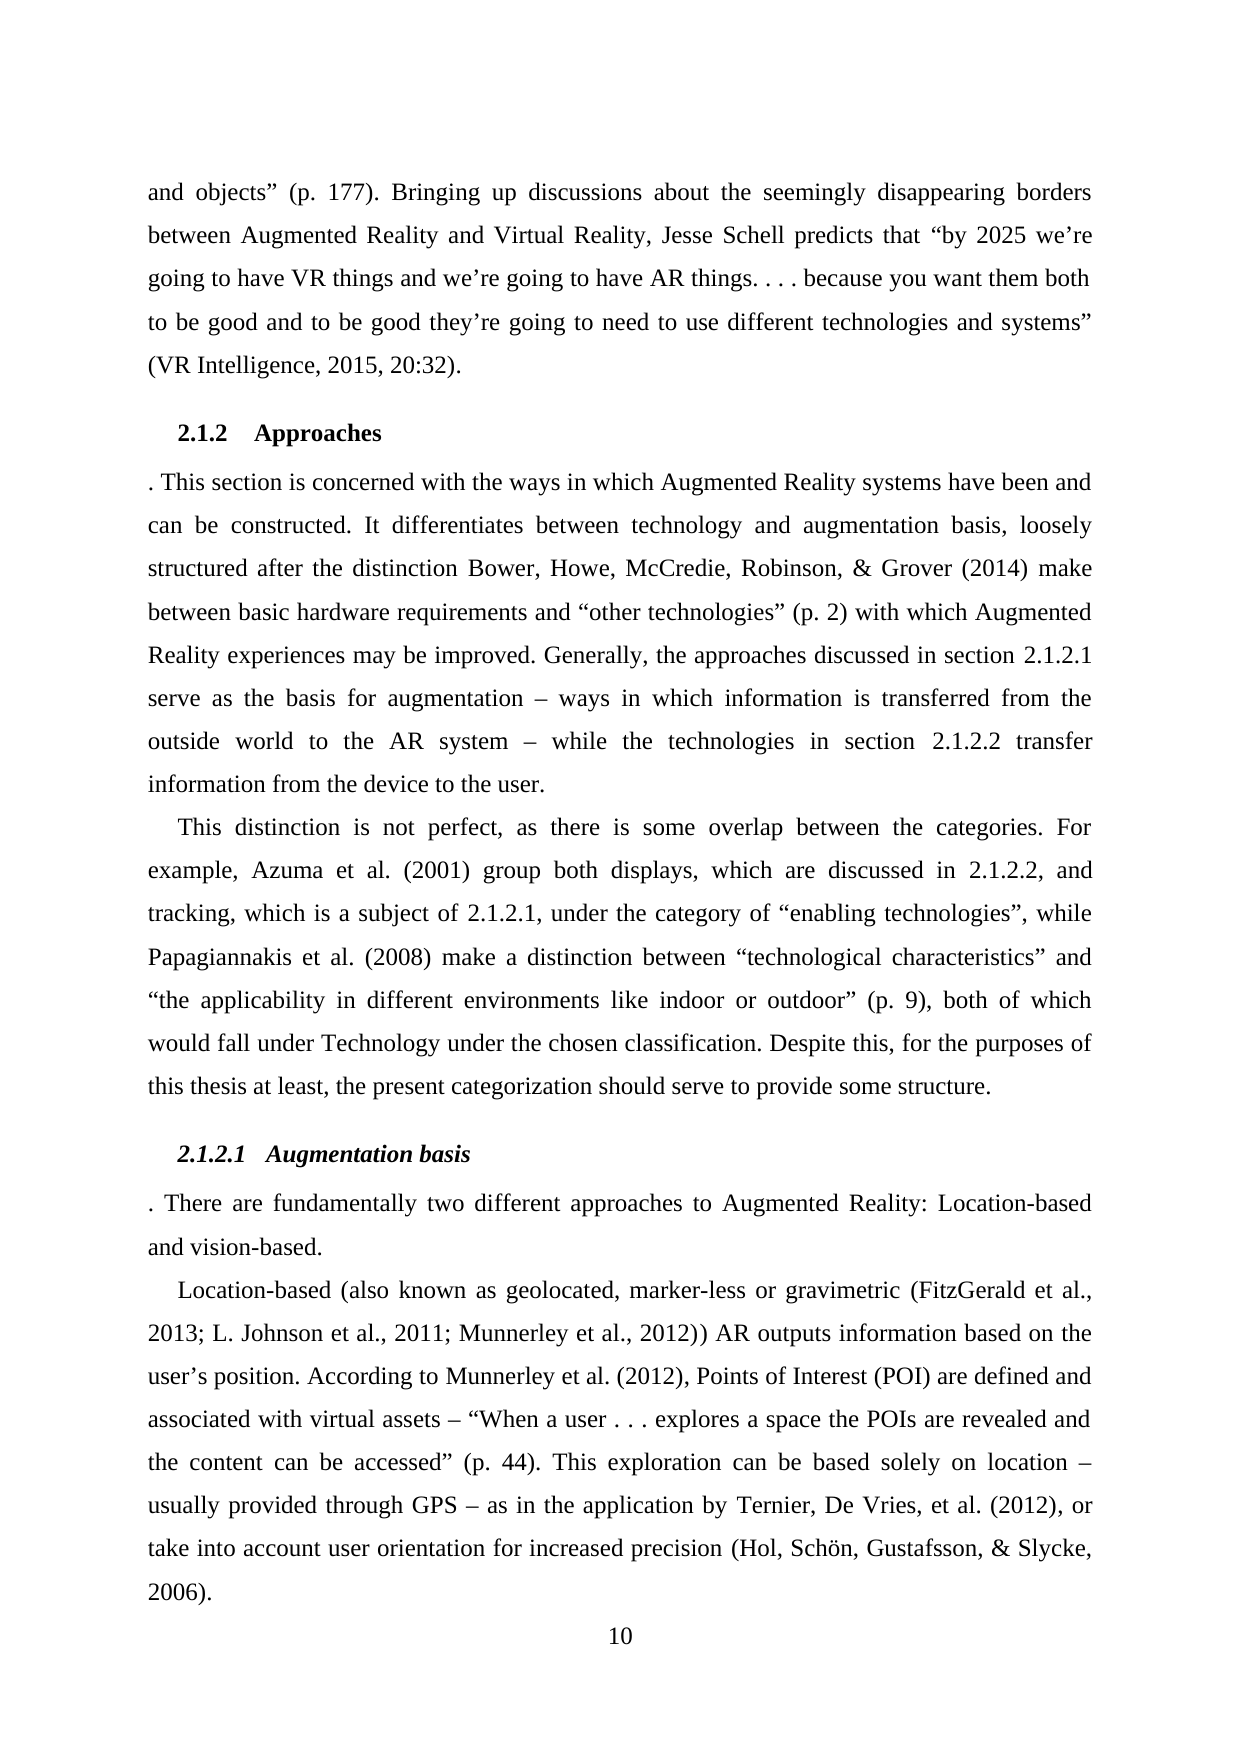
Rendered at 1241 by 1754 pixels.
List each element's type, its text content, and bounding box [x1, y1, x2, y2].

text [148, 177, 1092, 378]
text . This section is concerned with the ways in which Augmented Reality systems have been and can be constructed. It differentiates between technology and augmentation basis, loosely structured after the distinction Bower, Howe, McCredie, Robinson, & Grover (2014) make between basic hardware requirements and “other technologies” (p. 2) with which Augmented Reality experiences may be improved. Generally, the approaches discussed in section 2.1.2.1 serve as the basis for augmentation – ways in which information is transferred from the outside world to the AR system – while the technologies in section 2.1.2.2 transfer information from the device to the user. [148, 467, 1092, 798]
subtitle Augmentation basis [148, 1139, 1092, 1168]
subtitle Approaches [148, 418, 1092, 447]
text . There are fundamentally two different approaches to Augmented Reality: Location-based and vision-based. [148, 1188, 1092, 1260]
text This distinction is not perfect, as there is some overlap between the categories. For example, Azuma et al. (2001) group both displays, which are discussed in 2.1.2.2, and tracking, which is a subject of 2.1.2.1, under the category of “enabling technologies”, while Papagiannakis et al. (2008) make a distinction between “technological characteristics” and “the applicability in different environments like indoor or outdoor” (p. 9), both of which would fall under Technology under the chosen classification. Despite this, for the purposes of this thesis at least, the present categorization should serve to provide some structure. [148, 812, 1092, 1100]
